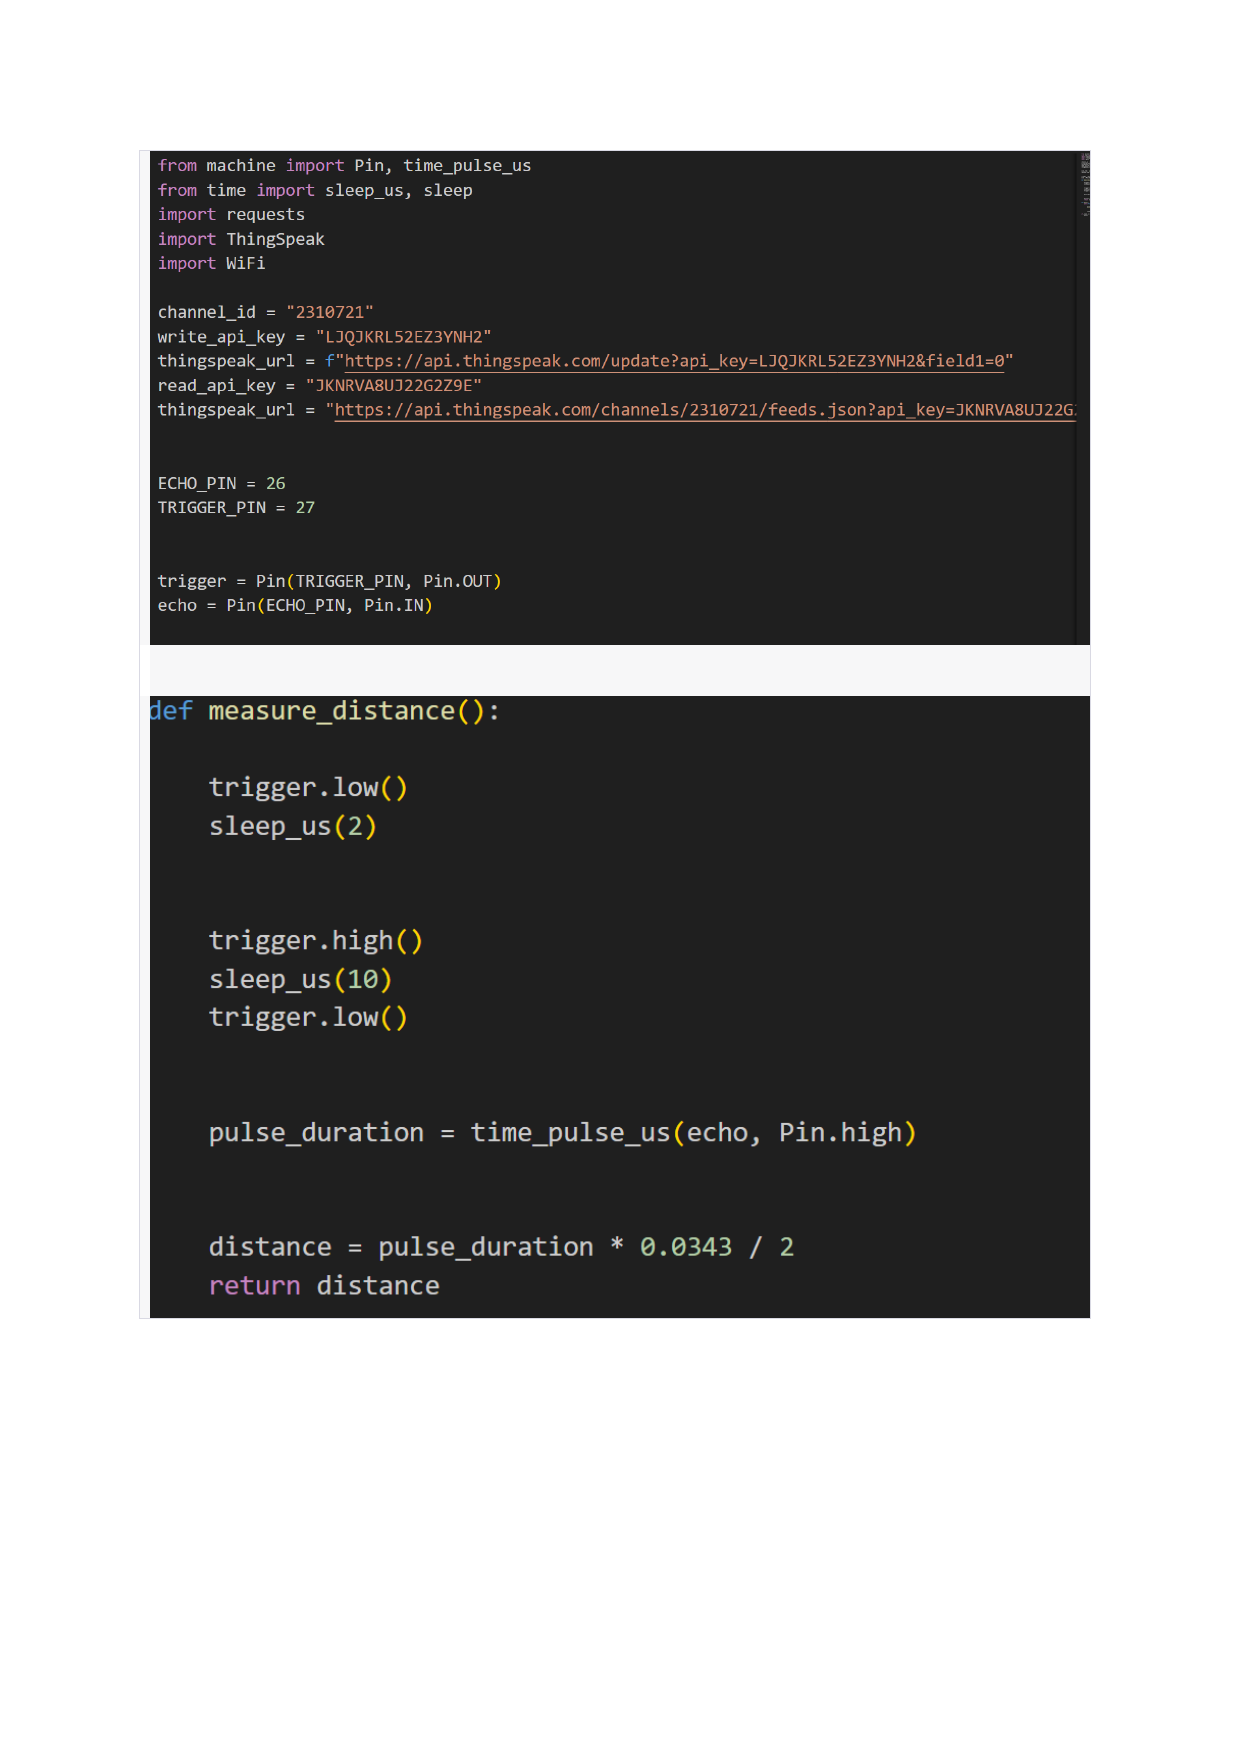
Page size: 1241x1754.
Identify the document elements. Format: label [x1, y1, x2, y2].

picture [150, 696, 1090, 1318]
picture [150, 151, 1090, 645]
